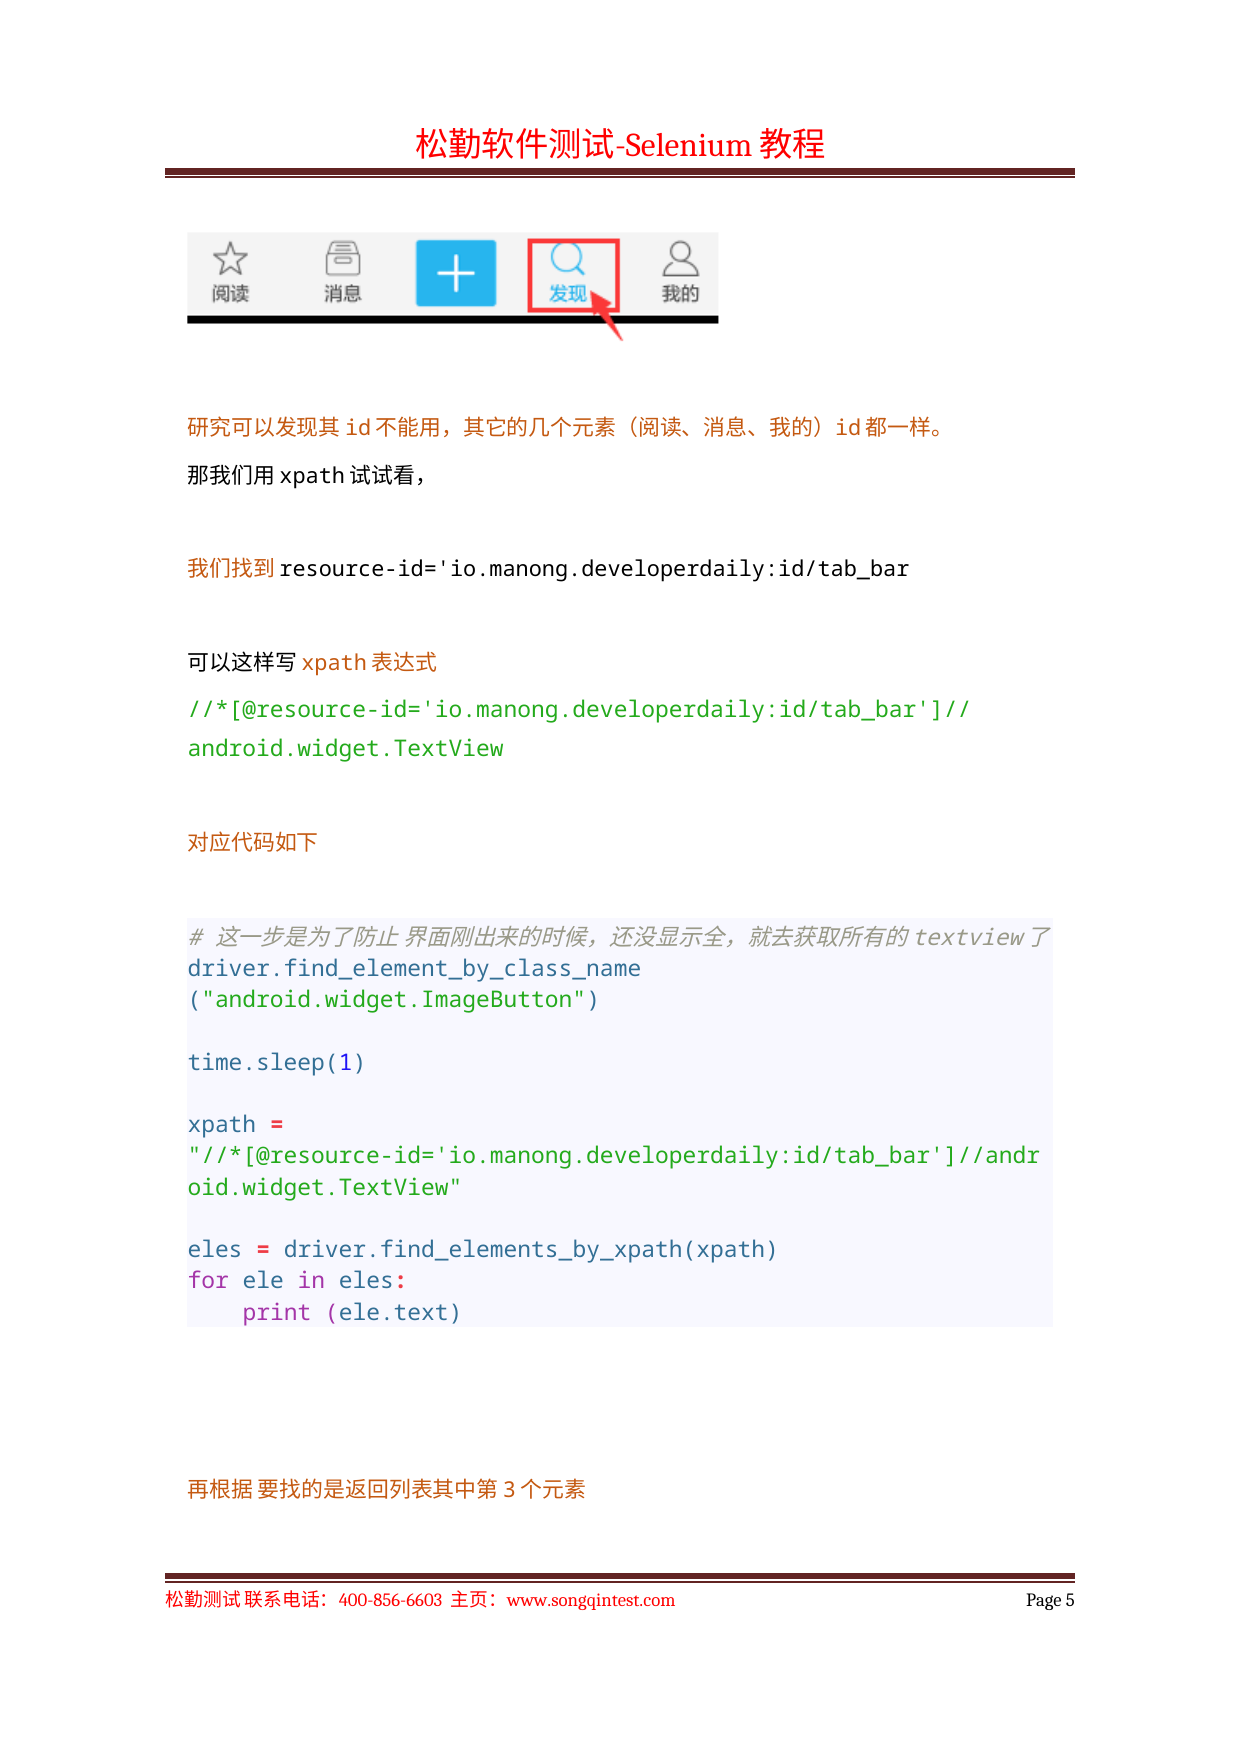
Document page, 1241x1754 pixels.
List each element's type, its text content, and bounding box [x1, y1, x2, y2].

text 再根据 要找的是返回列表其中第3个元素 [187, 1472, 1053, 1503]
text 对应代码如下 [187, 825, 1053, 857]
text //*[@resource-id='io.manong.developerdaily:id/tab_bar']//android.widget.TextView [187, 693, 1053, 763]
text 那我们用xpath试试看， [187, 458, 1053, 489]
picture [187, 231, 739, 349]
text 我们找到resource-id='io.manong.developerdaily:id/tab_bar [187, 551, 1053, 583]
text # 这一步是为了防止 界面刚出来的时候，还没显示全，就去获取所有的textview了 driver.find_element_by_class_name("android.widget.ImageButton") time.sleep(1) xpath = "//*[@resource-id='io.manong.developerdaily:id/tab_bar']//android.widget.TextView" eles = driver.find_elements_by_xpath(xpath) for ele in eles: print (ele.text) [187, 918, 1053, 1327]
text 可以这样写xpath表达式 [187, 645, 1053, 677]
text 研究可以发现其id不能用，其它的几个元素（阅读、消息、我的）id都一样。 [187, 410, 1053, 442]
